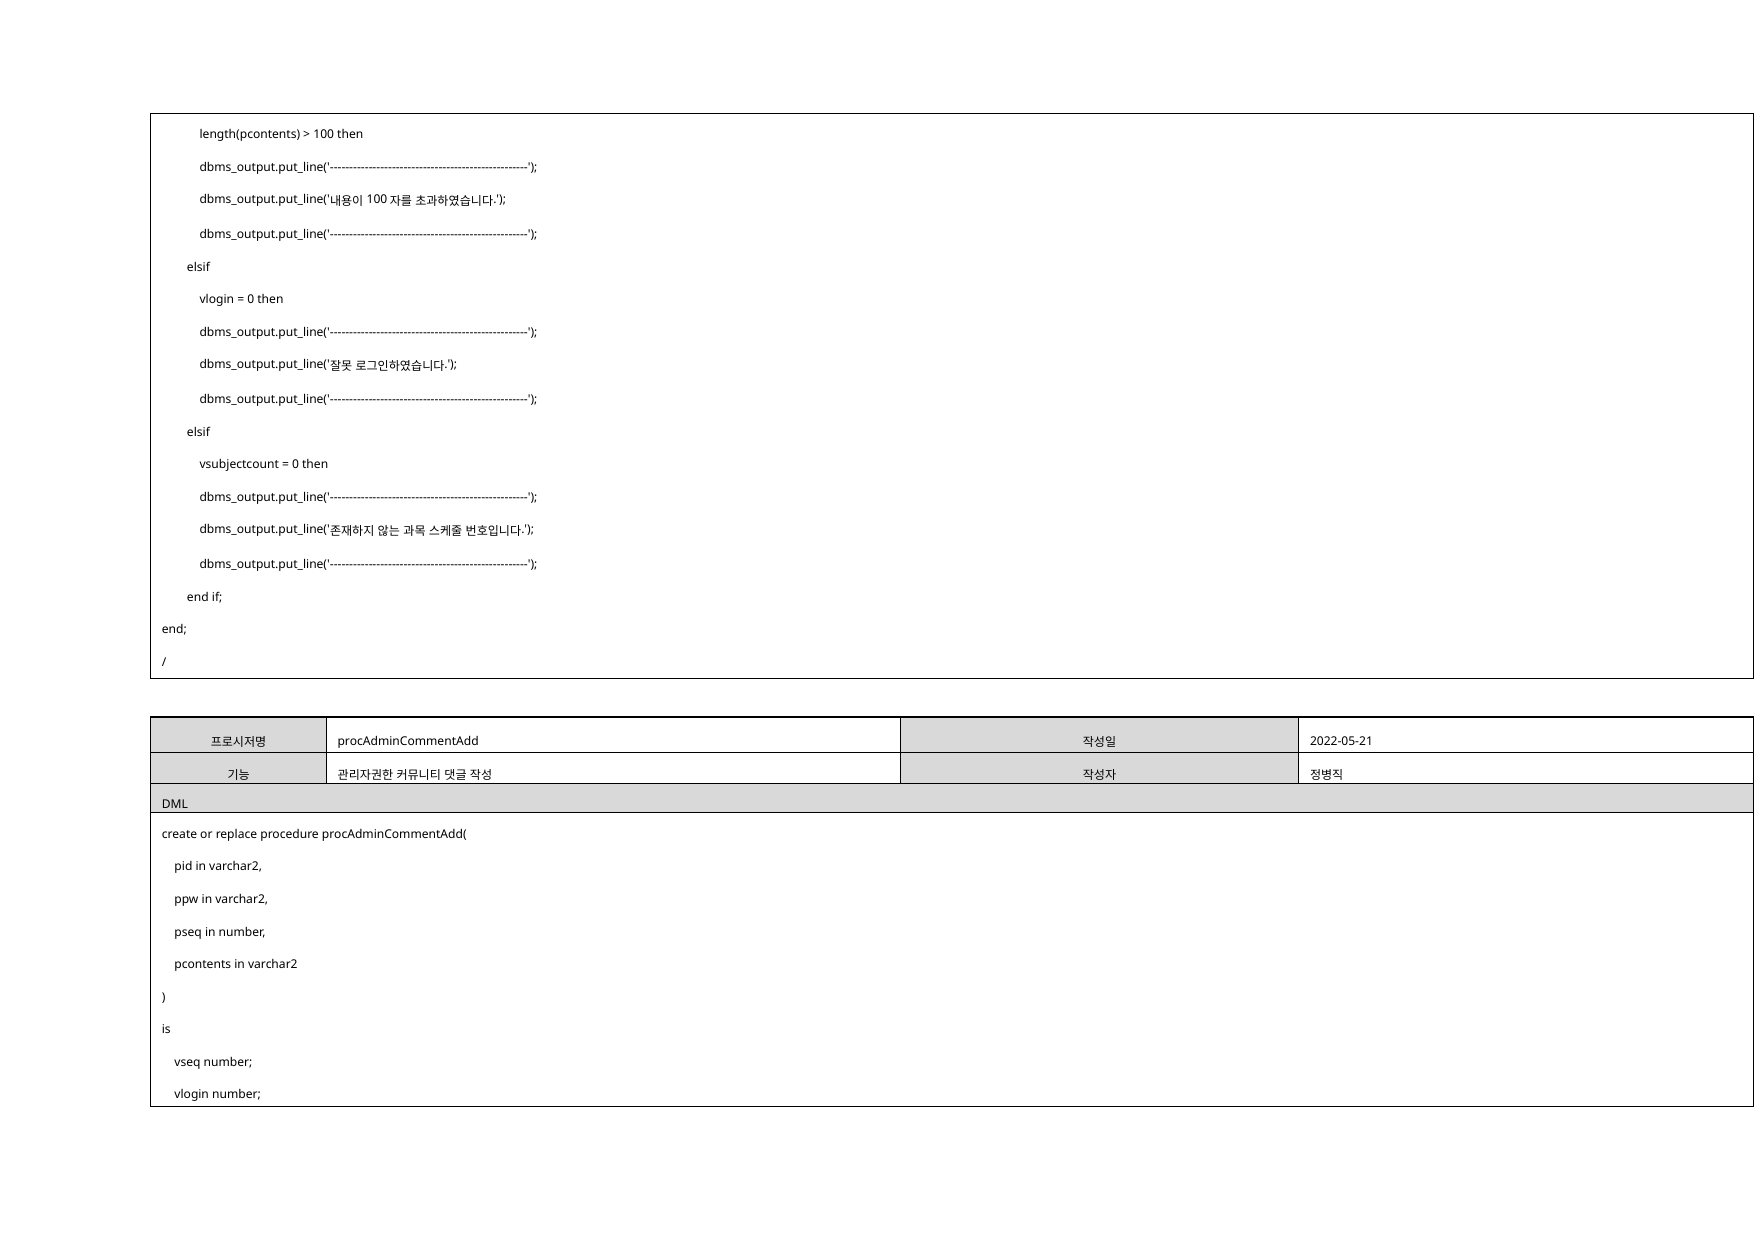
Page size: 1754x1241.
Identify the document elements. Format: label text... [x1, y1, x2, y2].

table_cell 작성자 [901, 753, 1298, 783]
table_cell DML [151, 784, 1753, 812]
table_cell 관리자권한 커뮤니티 댓글 작성 [327, 753, 900, 783]
table_header 작성일 [901, 718, 1298, 752]
table_header 프로시저명 [151, 718, 326, 752]
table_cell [151, 114, 1753, 678]
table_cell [151, 813, 1753, 1106]
table_header procAdminCommentAdd [327, 718, 900, 752]
table_header 2022-05-21 [1299, 718, 1753, 752]
table_cell 기능 [151, 753, 326, 783]
table_cell 정병직 [1299, 753, 1753, 783]
